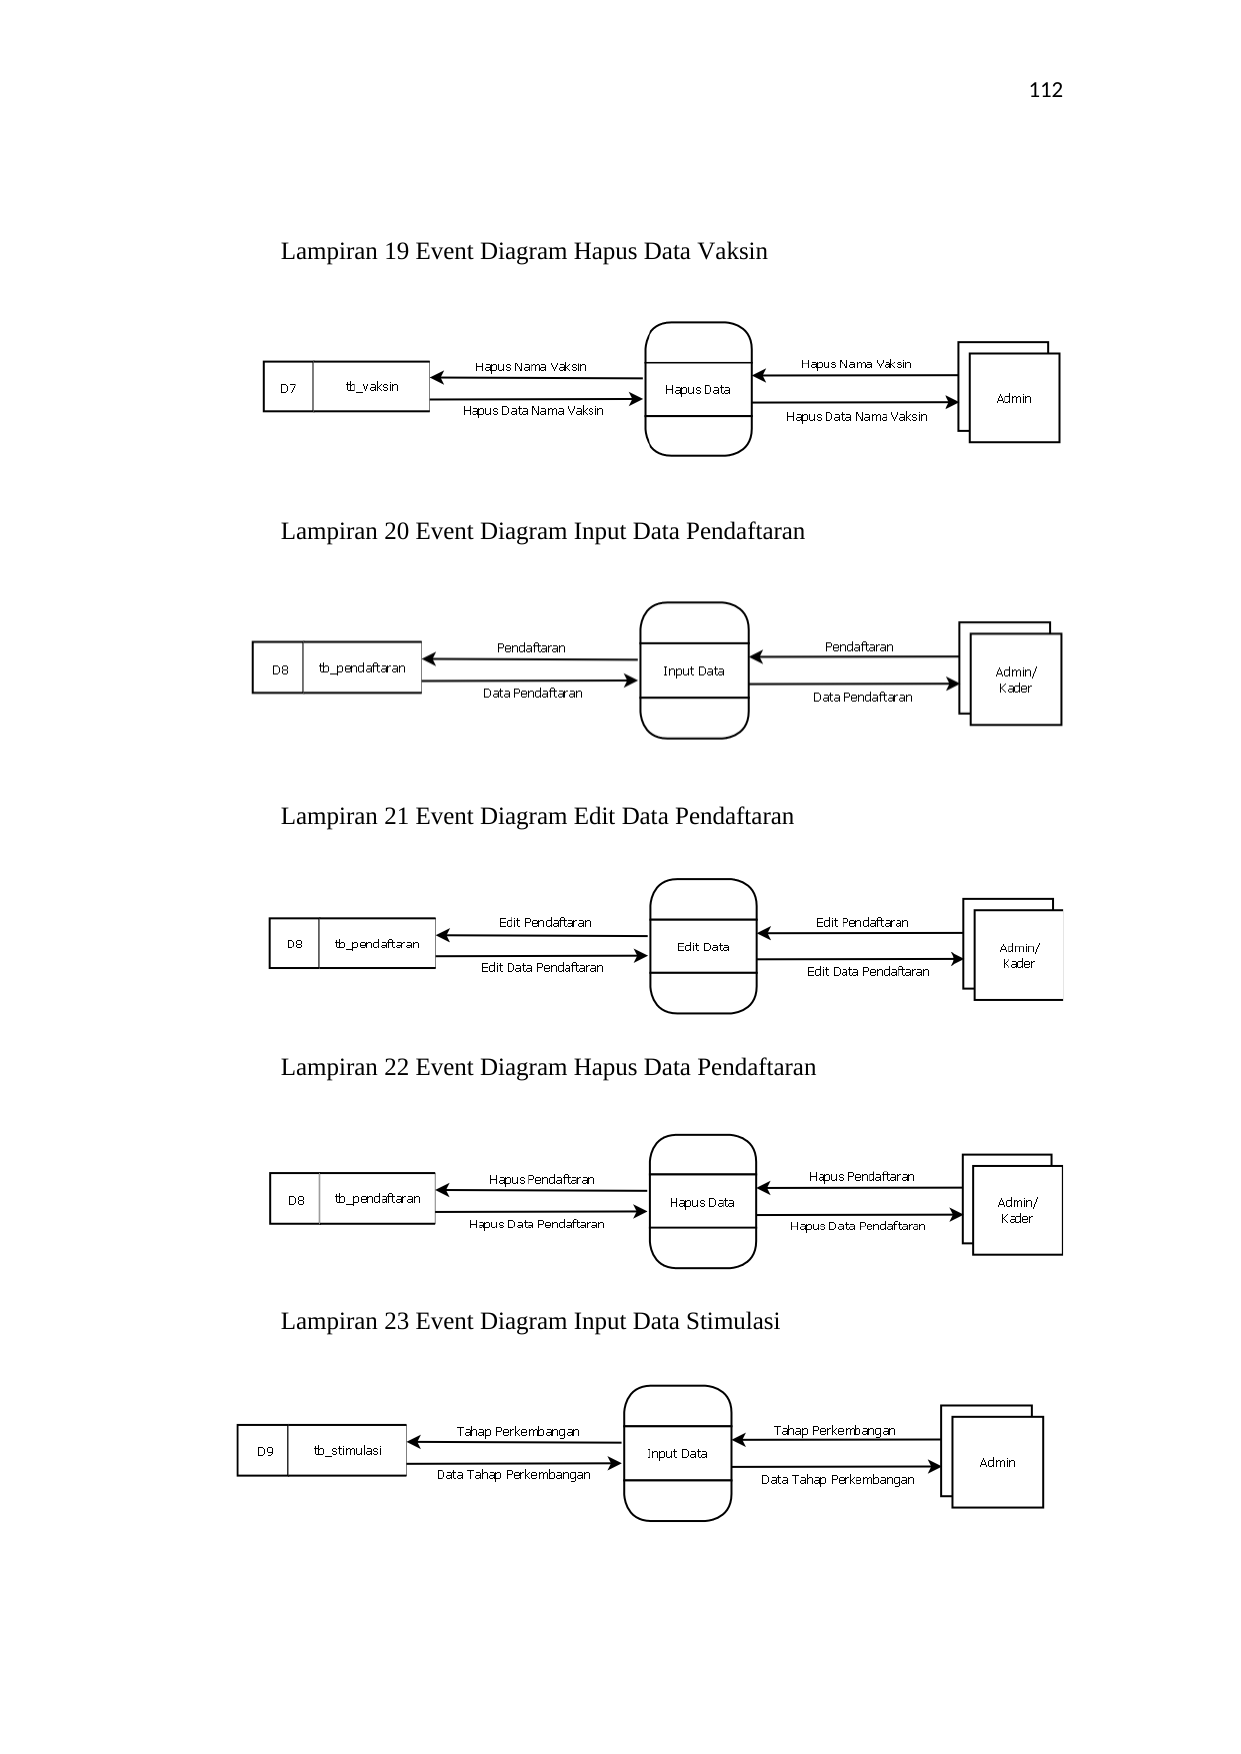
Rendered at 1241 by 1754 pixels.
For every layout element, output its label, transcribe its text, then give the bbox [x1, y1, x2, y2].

picture [236, 1370, 1064, 1549]
picture [236, 579, 1064, 777]
picture [236, 300, 1064, 491]
picture [236, 865, 1064, 1028]
picture [236, 1116, 1064, 1282]
